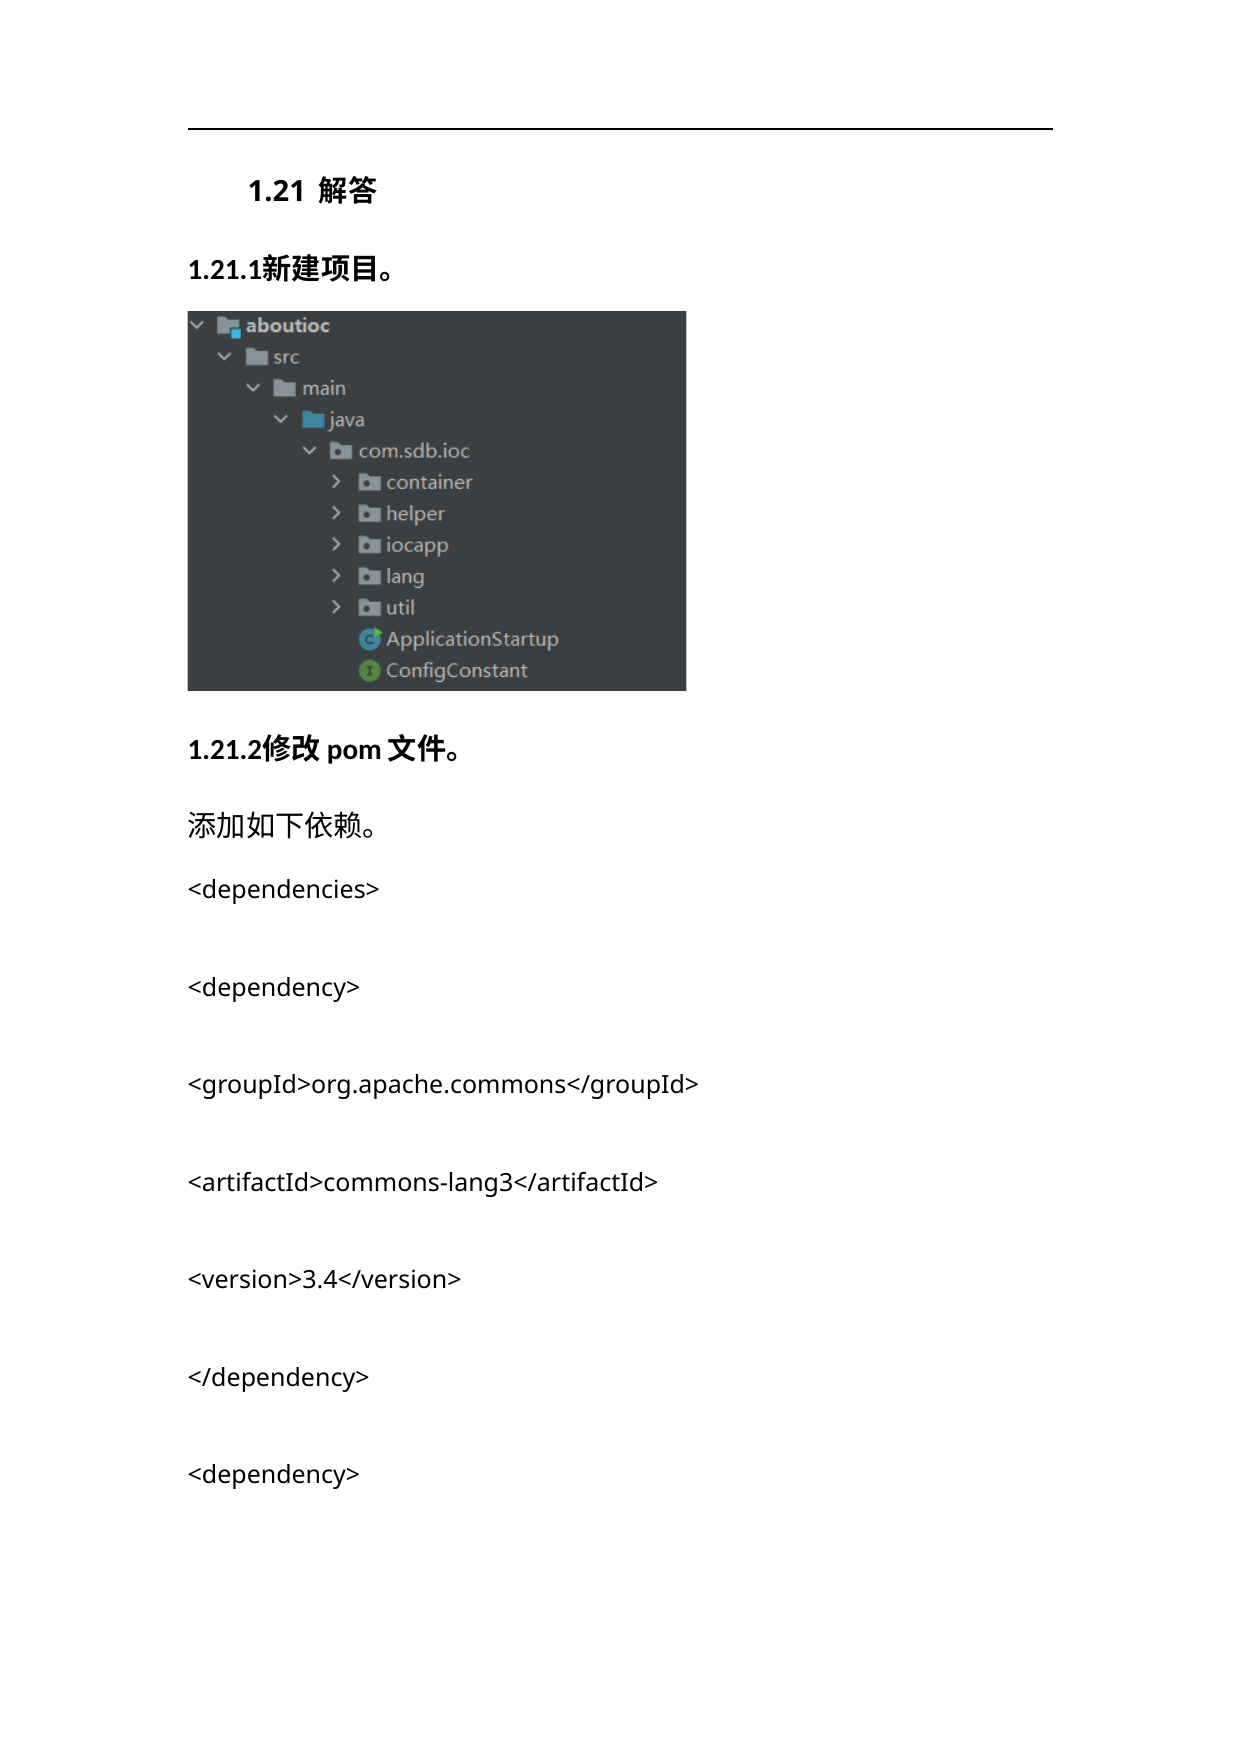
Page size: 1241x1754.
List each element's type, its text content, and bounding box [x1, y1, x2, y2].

picture [187, 311, 687, 691]
text 添加如下依赖。 [187, 791, 1053, 856]
text <groupId>org.apache.commons</groupId> [187, 1051, 1053, 1116]
text <dependency> [187, 1441, 1053, 1506]
subtitle 解答 [247, 156, 1053, 221]
text <version>3.4</version> [187, 1246, 1053, 1311]
text <artifactId>commons-lang3</artifactId> [187, 1149, 1053, 1214]
text <dependencies> [187, 856, 1053, 921]
text </dependency> [187, 1344, 1053, 1409]
text <dependency> [187, 954, 1053, 1019]
subtitle 新建项目。 [187, 234, 1053, 299]
subtitle 修改pom文件。 [187, 714, 1053, 779]
